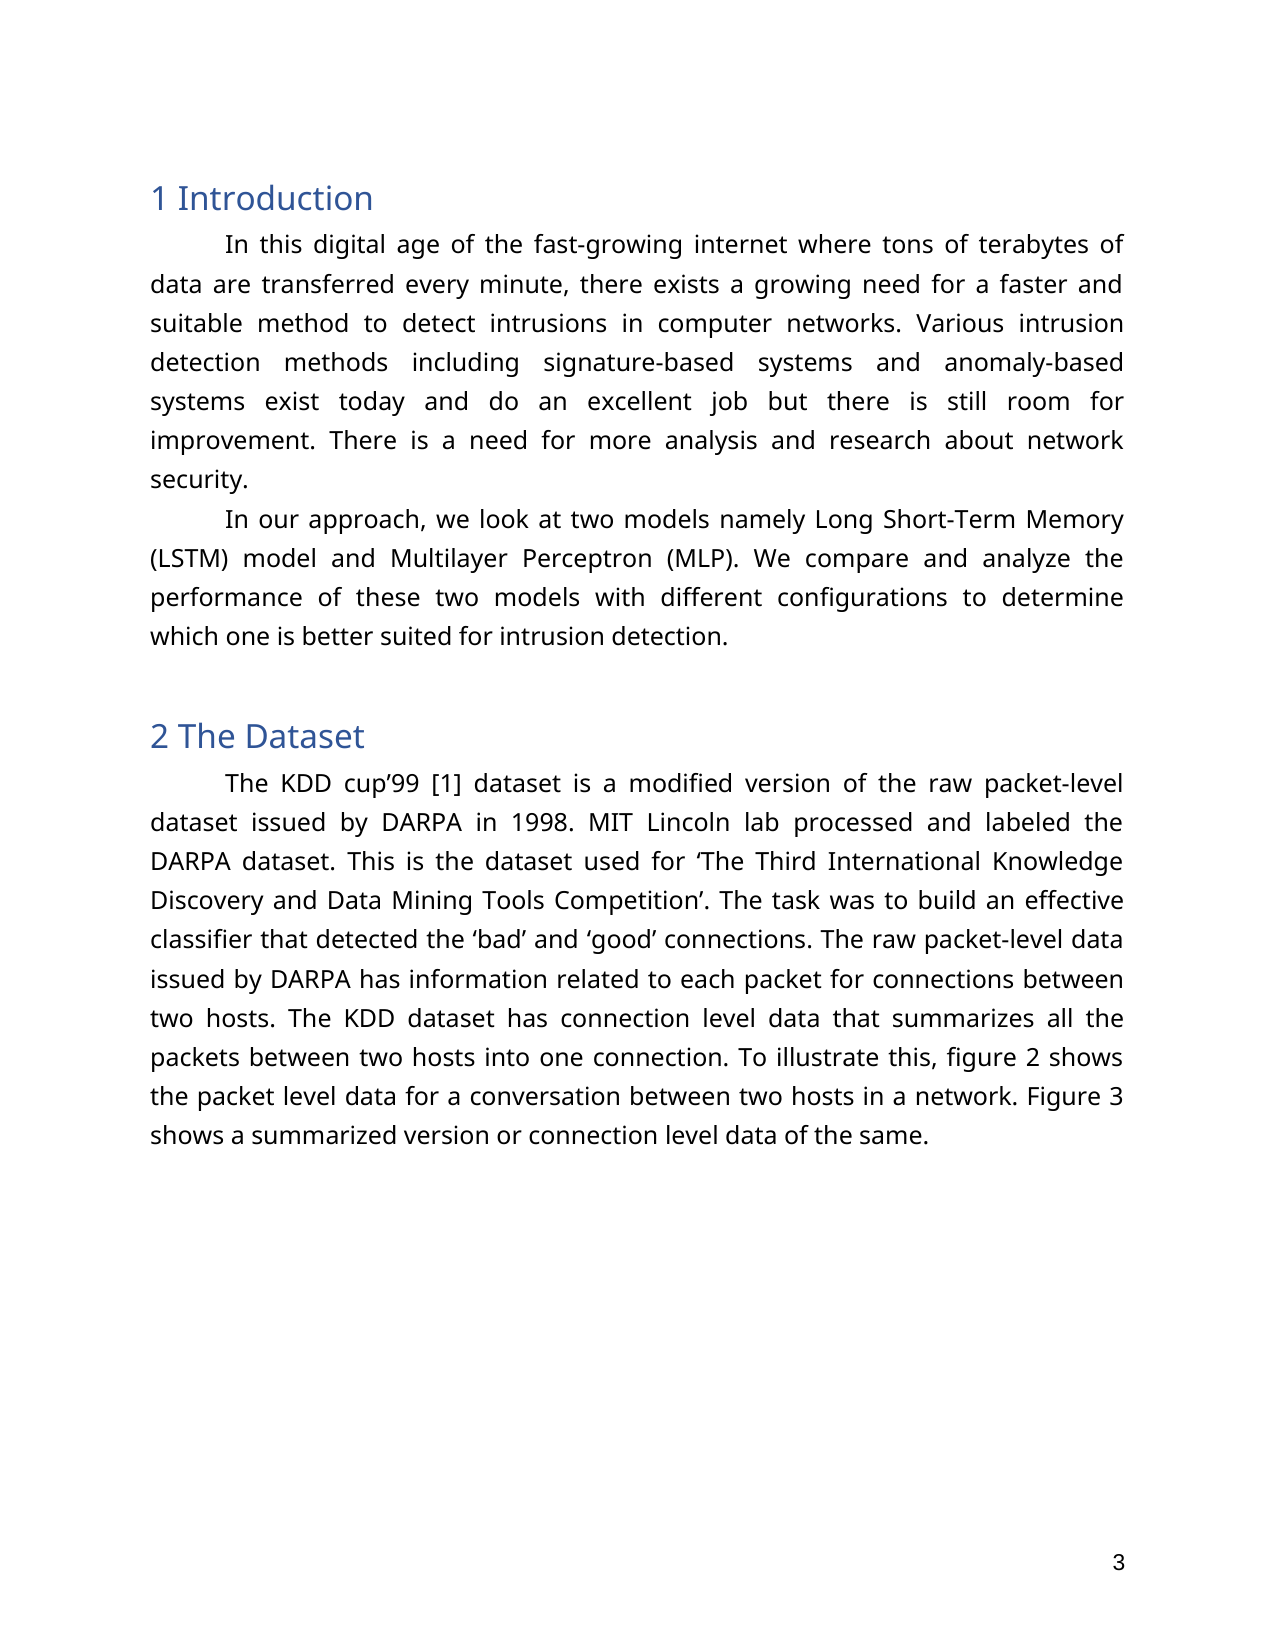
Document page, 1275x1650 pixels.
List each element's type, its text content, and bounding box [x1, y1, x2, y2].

text In this digital age of the fast-growing internet where tons of terabytes of data are transferred every minute, there exists a growing need for a faster and suitable method to detect intrusions in computer networks. Various intrusion detection methods including signature-based systems and anomaly-based systems exist today and do an excellent job but there is still room for improvement. There is a need for more analysis and research about network security. [150, 227, 1125, 496]
subtitle 2 The Dataset [150, 713, 1125, 759]
subtitle 1 Introduction [150, 175, 1125, 220]
text The KDD cup’99 [1] dataset is a modified version of the raw packet-level dataset issued by DARPA in 1998. MIT Lincoln lab processed and labeled the DARPA dataset. This is the dataset used for ‘The Third International Knowledge Discovery and Data Mining Tools Competition’. The task was to build an effective classifier that detected the ‘bad’ and ‘good’ connections. The raw packet-level data issued by DARPA has information related to each packet for connections between two hosts. The KDD dataset has connection level data that summarizes all the packets between two hosts into one connection. To illustrate this, figure 2 shows the packet level data for a conversation between two hosts in a network. Figure 3 shows a summarized version or connection level data of the same. [150, 765, 1125, 1152]
text In our approach, we look at two models namely Long Short-Term Memory (LSTM) model and Multilayer Perceptron (MLP). We compare and analyze the performance of these two models with different configurations to determine which one is better suited for intrusion detection. [150, 501, 1125, 653]
